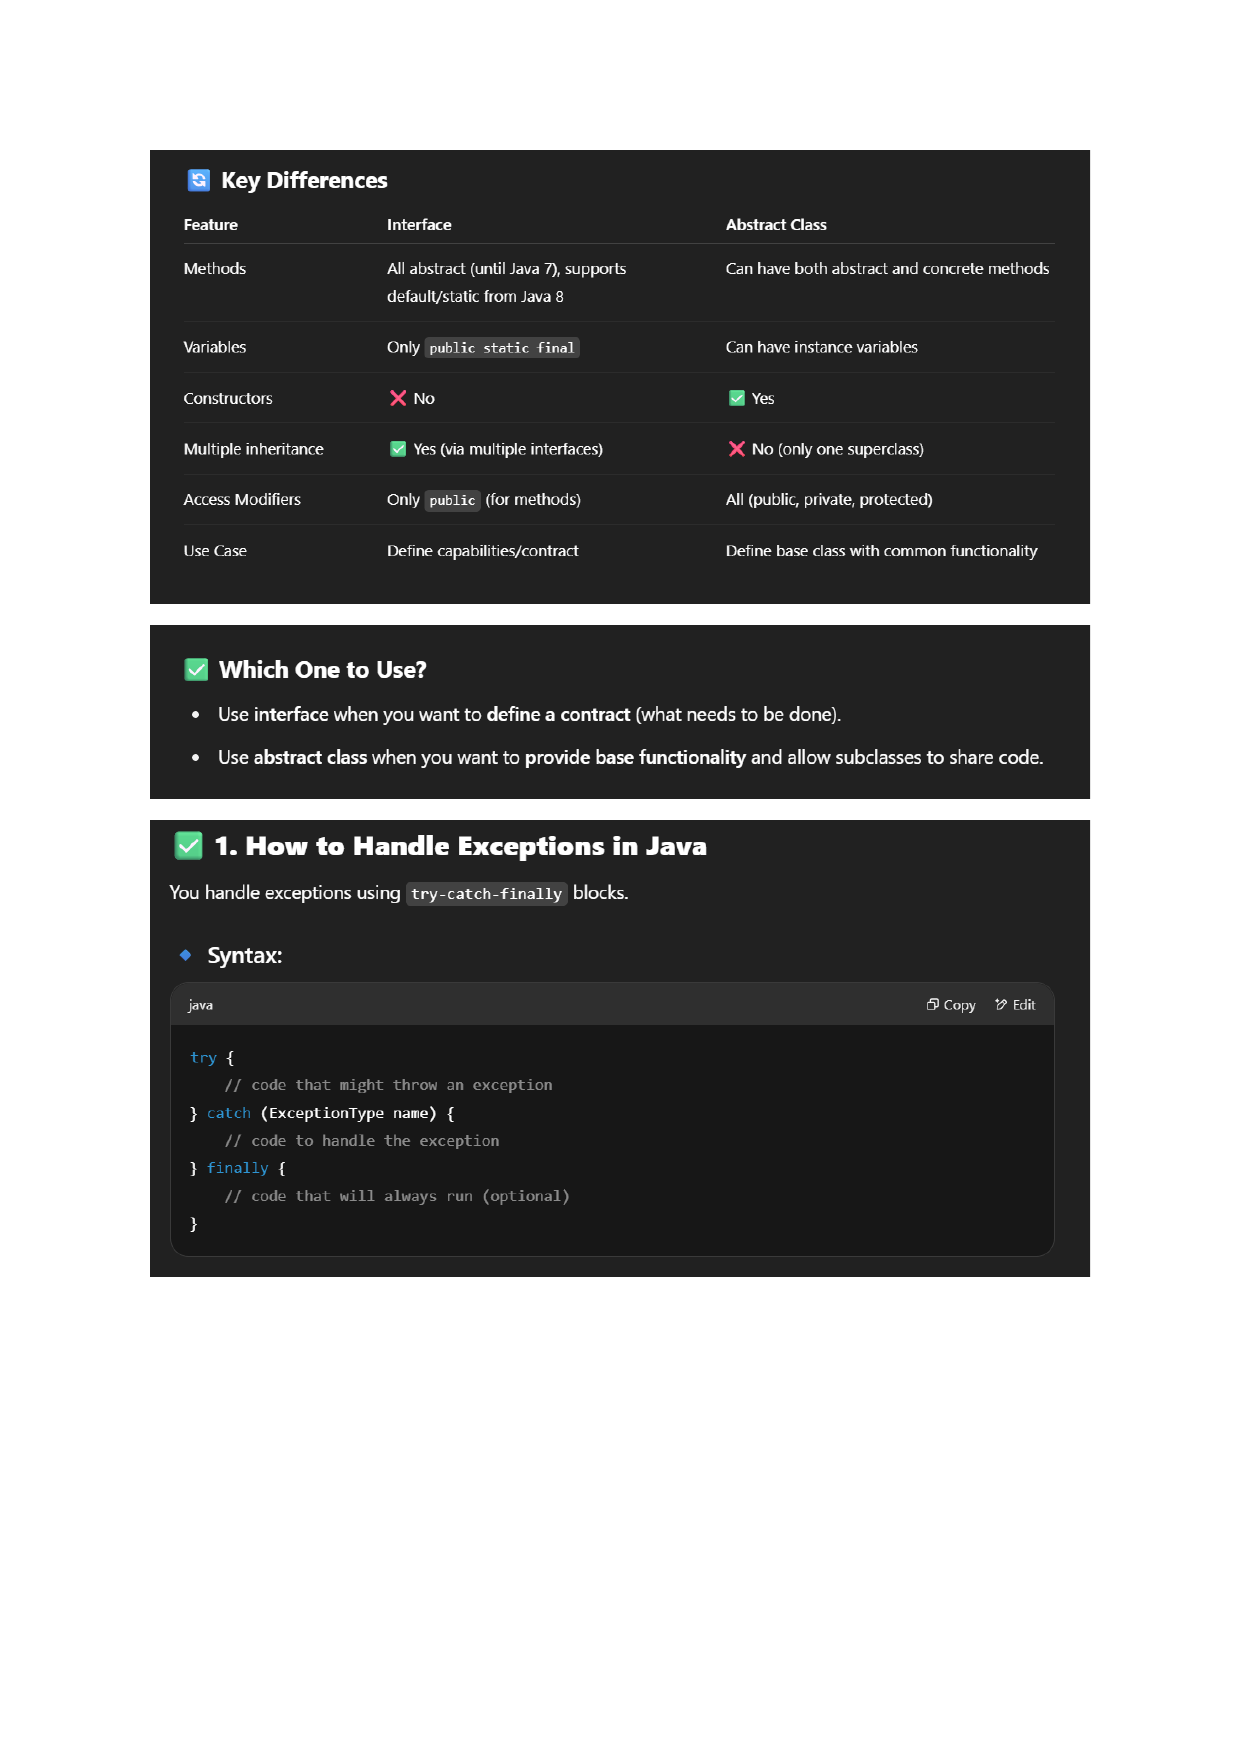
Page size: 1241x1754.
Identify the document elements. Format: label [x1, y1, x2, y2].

picture [150, 150, 1091, 604]
picture [150, 625, 1091, 799]
picture [150, 820, 1091, 1277]
